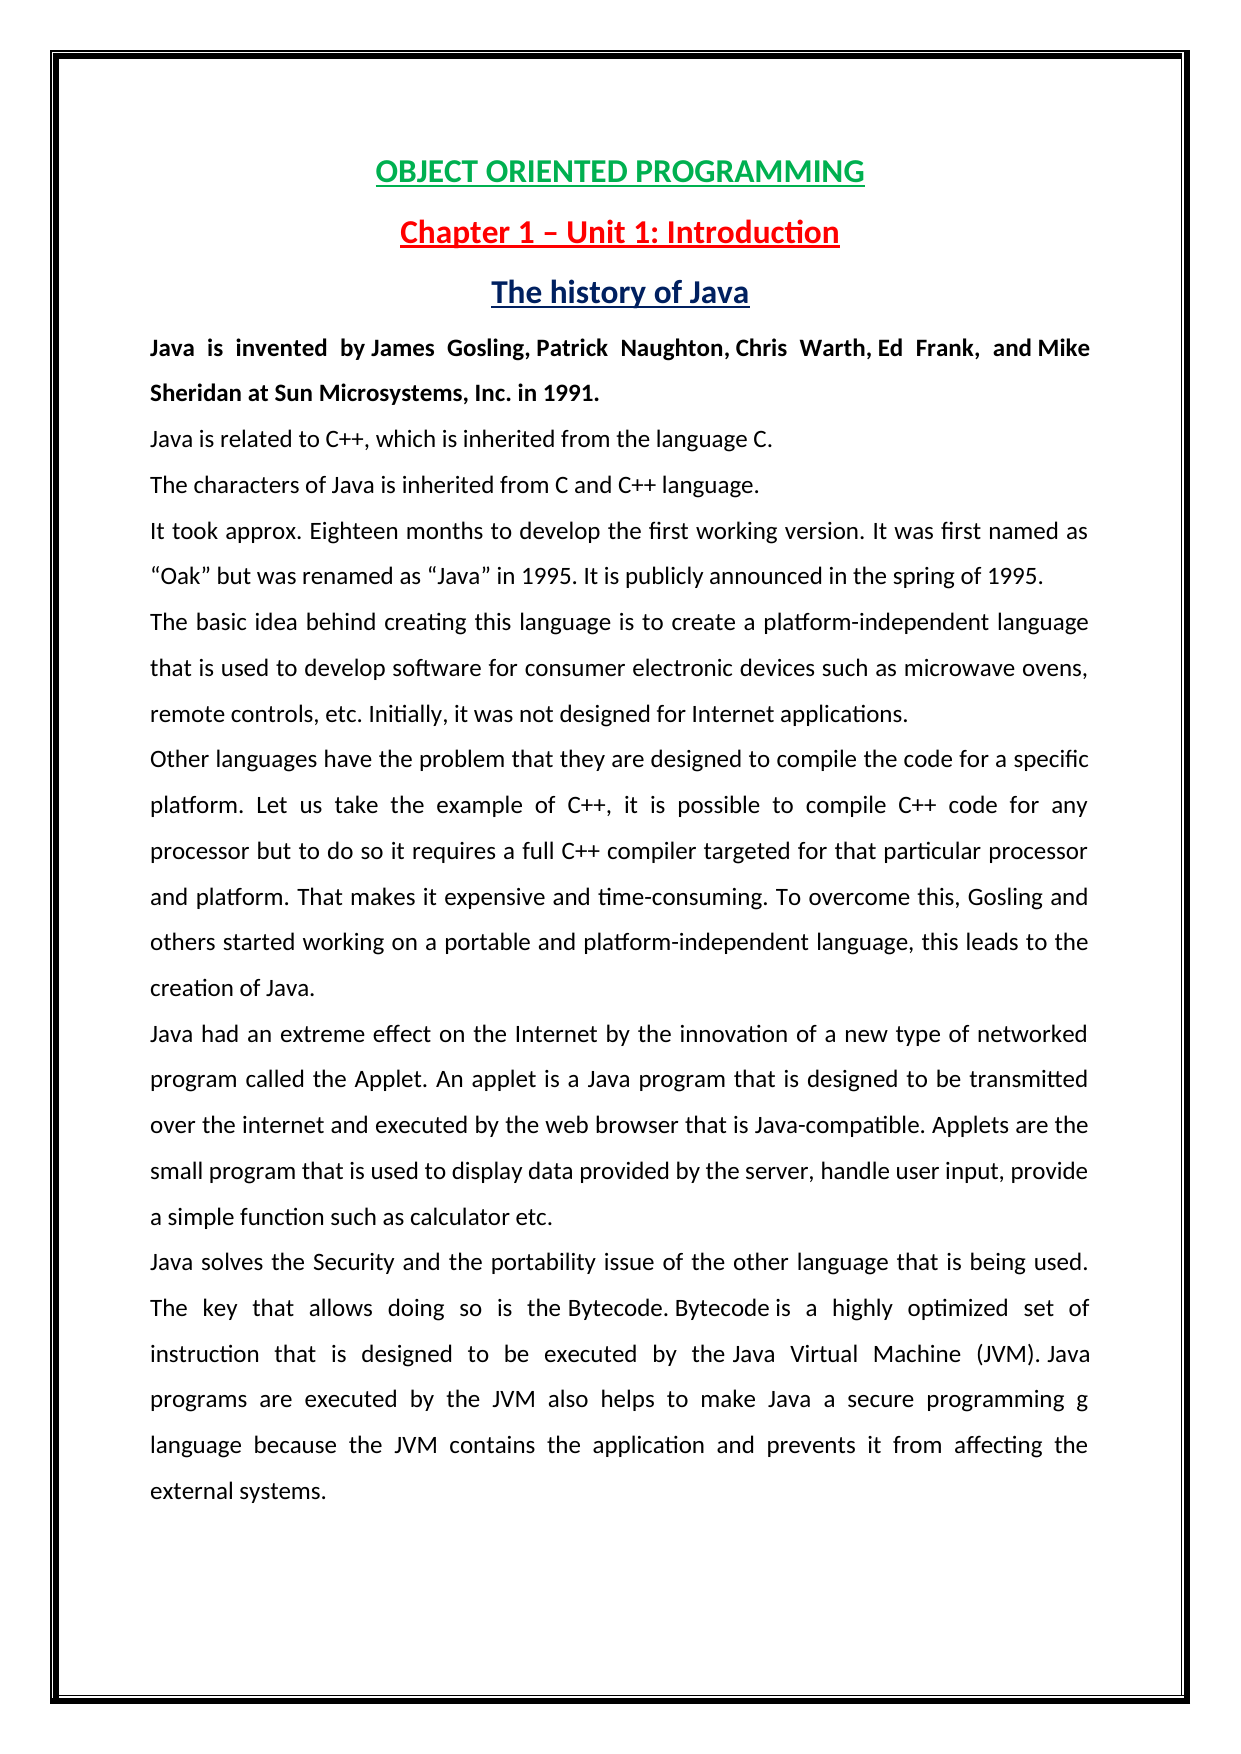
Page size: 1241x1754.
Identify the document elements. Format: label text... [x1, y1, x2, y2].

text OBJECT ORIENTED PROGRAMMING [150, 150, 1090, 191]
text Chapter 1 – Unit 1: Introduction [150, 211, 1090, 251]
text The characters of Java is inherited from C and C++ language. [150, 469, 1090, 499]
text Java is invented by James Gosling, Patrick Naughton, Chris Warth, Ed Frank, and Mike Sheridan at Sun Microsystems, Inc. in 1991. [150, 332, 1090, 408]
text Java solves the Security and the portability issue of the other language that is being used. The key that allows doing so is the Bytecode. Bytecode is a highly optimized set of instruction that is designed to be executed by the Java Virtual Machine (JVM). Java programs are executed by the JVM also helps to make Java a secure programming g language because the JVM contains the application and prevents it from affecting the external systems. [150, 1246, 1090, 1506]
text The history of Java [150, 271, 1090, 312]
text The basic idea behind creating this language is to create a platform-independent language that is used to develop software for consumer electronic devices such as microwave ovens, remote controls, etc. Initially, it was not designed for Internet applications. [150, 606, 1090, 728]
text Other languages have the problem that they are designed to compile the code for a specific platform. Let us take the example of C++, it is possible to compile C++ code for any processor but to do so it requires a full C++ compiler targeted for that particular processor and platform. That makes it expensive and time-consuming. To overcome this, Gosling and others started working on a portable and platform-independent language, this leads to the creation of Java. [150, 743, 1090, 1003]
text Java is related to C++, which is inherited from the language C. [150, 423, 1090, 454]
text Java had an extreme effect on the Internet by the innovation of a new type of networked program called the Applet. An applet is a Java program that is designed to be transmitted over the internet and executed by the web browser that is Java-compatible. Applets are the small program that is used to display data provided by the server, handle user input, provide a simple function such as calculator etc. [150, 1018, 1090, 1231]
text It took approx. Eighteen months to develop the first working version. It was first named as “Oak” but was renamed as “Java” in 1995. It is publicly announced in the spring of 1995. [150, 515, 1090, 591]
